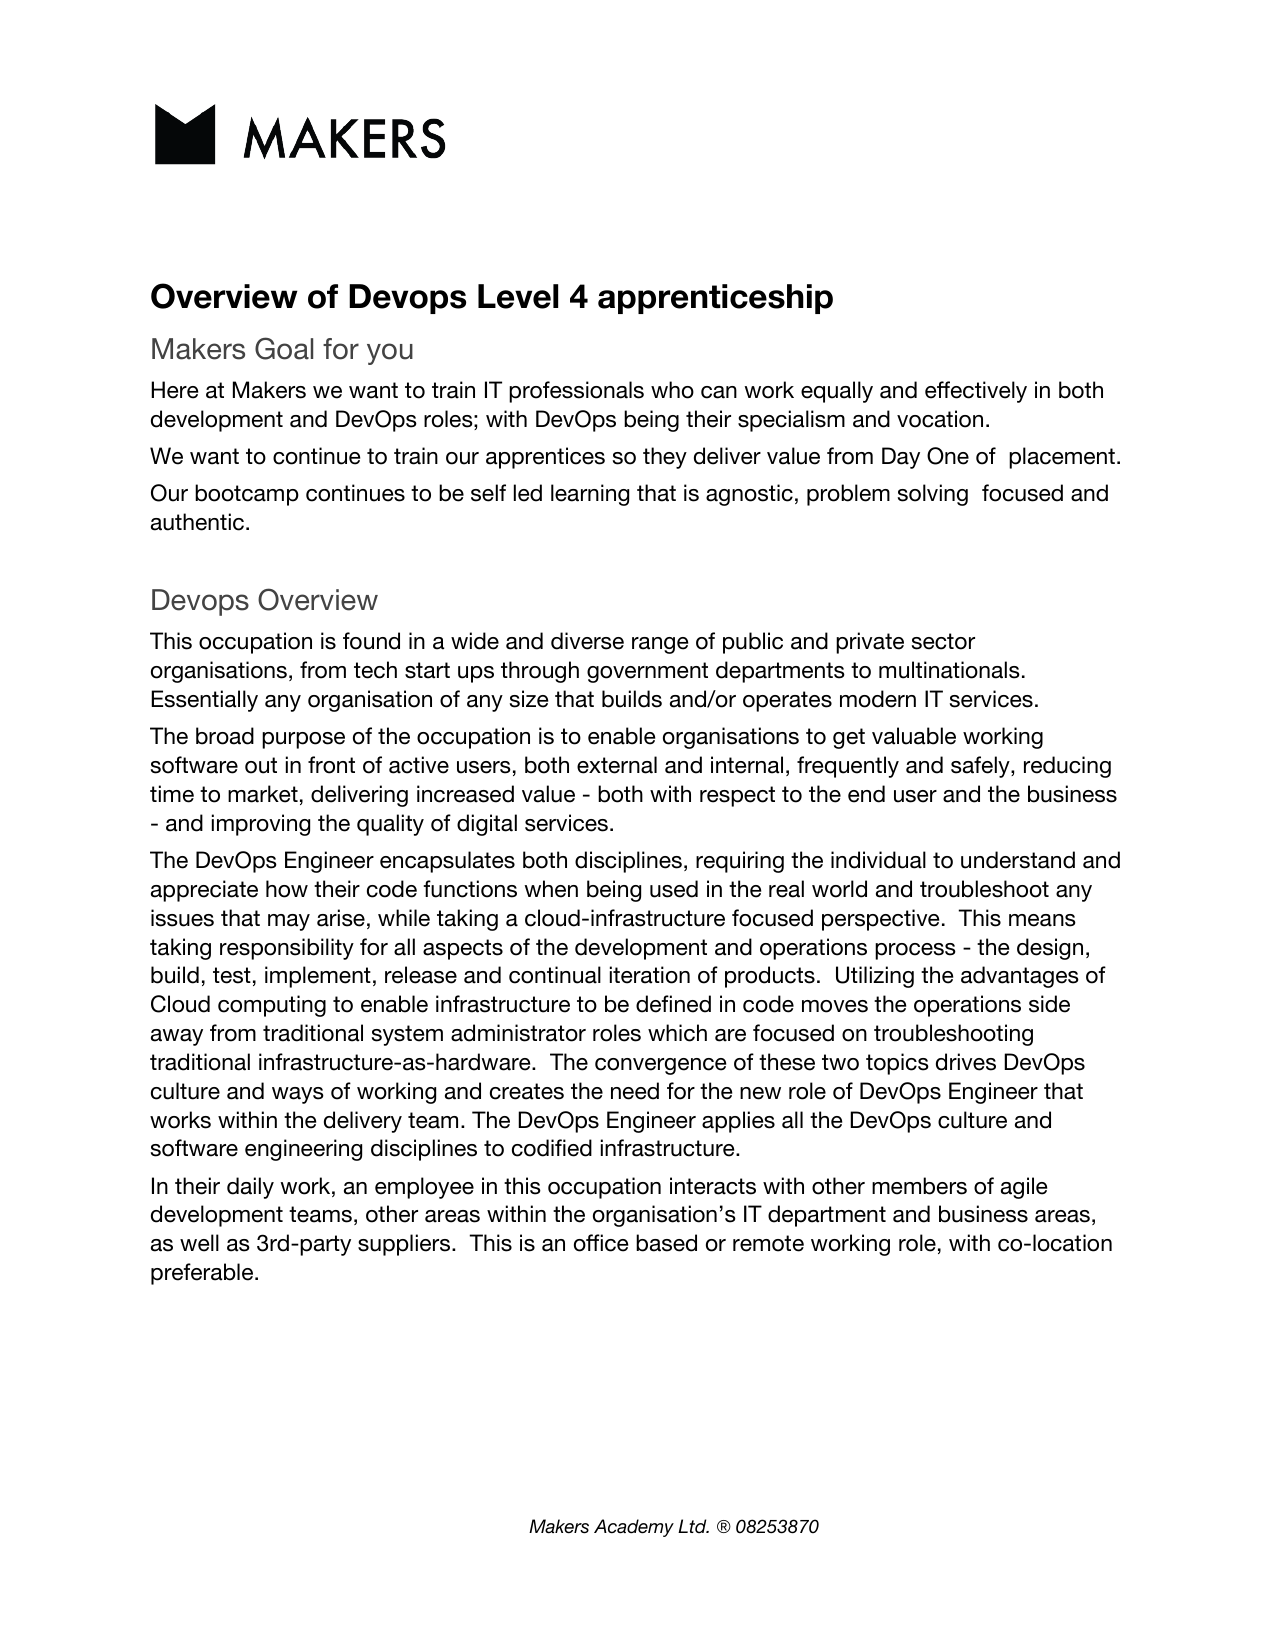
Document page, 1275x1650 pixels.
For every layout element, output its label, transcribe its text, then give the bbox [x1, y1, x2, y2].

subtitle Overview of Devops Level 4 apprenticeship [150, 276, 1125, 318]
text Here at Makers we want to train IT professionals who can work equally and effectively in both development and DevOps roles; with DevOps being their specialism and vocation. [150, 376, 1125, 433]
text Our bootcamp continues to be self led learning that is agnostic, problem solving focused and authentic. [150, 479, 1125, 537]
text This occupation is found in a wide and diverse range of public and private sector organisations, from tech start ups through government departments to multinationals. Essentially any organisation of any size that builds and/or operates modern IT services. [150, 627, 1125, 714]
text We want to continue to train our apprentices so they deliver value from Day One of placement. [150, 442, 1125, 471]
text The DevOps Engineer encapsulates both disciplines, requiring the individual to understand and appreciate how their code functions when being used in the real world and troubleshoot any issues that may arise, while taking a cloud-infrastructure focused perspective. This means taking responsibility for all aspects of the development and operations process - the design, build, test, implement, release and continual iteration of products. Utilizing the advantages of Cloud computing to enable infrastructure to be defined in code moves the operations side away from traditional system administrator roles which are focused on troubleshooting traditional infrastructure-as-hardware. The convergence of these two topics drives DevOps culture and ways of working and creates the need for the new role of DevOps Engineer that works within the delivery team. The DevOps Engineer applies all the DevOps culture and software engineering disciplines to codified infrastructure. [150, 846, 1125, 1163]
text The broad purpose of the occupation is to enable organisations to get valuable working software out in front of active users, both external and internal, frequently and safely, reducing time to market, delivering increased value - both with respect to the end user and the business - and improving the quality of digital services. [150, 722, 1125, 838]
subtitle Devops Overview [150, 582, 1125, 619]
text In their daily work, an employee in this occupation interacts with other members of agile development teams, other areas within the organisation’s IT department and business areas, as well as 3rd-party suppliers. This is an office based or remote working role, with co-location preferable. [150, 1172, 1125, 1287]
subtitle Makers Goal for you [150, 331, 1125, 367]
picture [150, 99, 450, 169]
